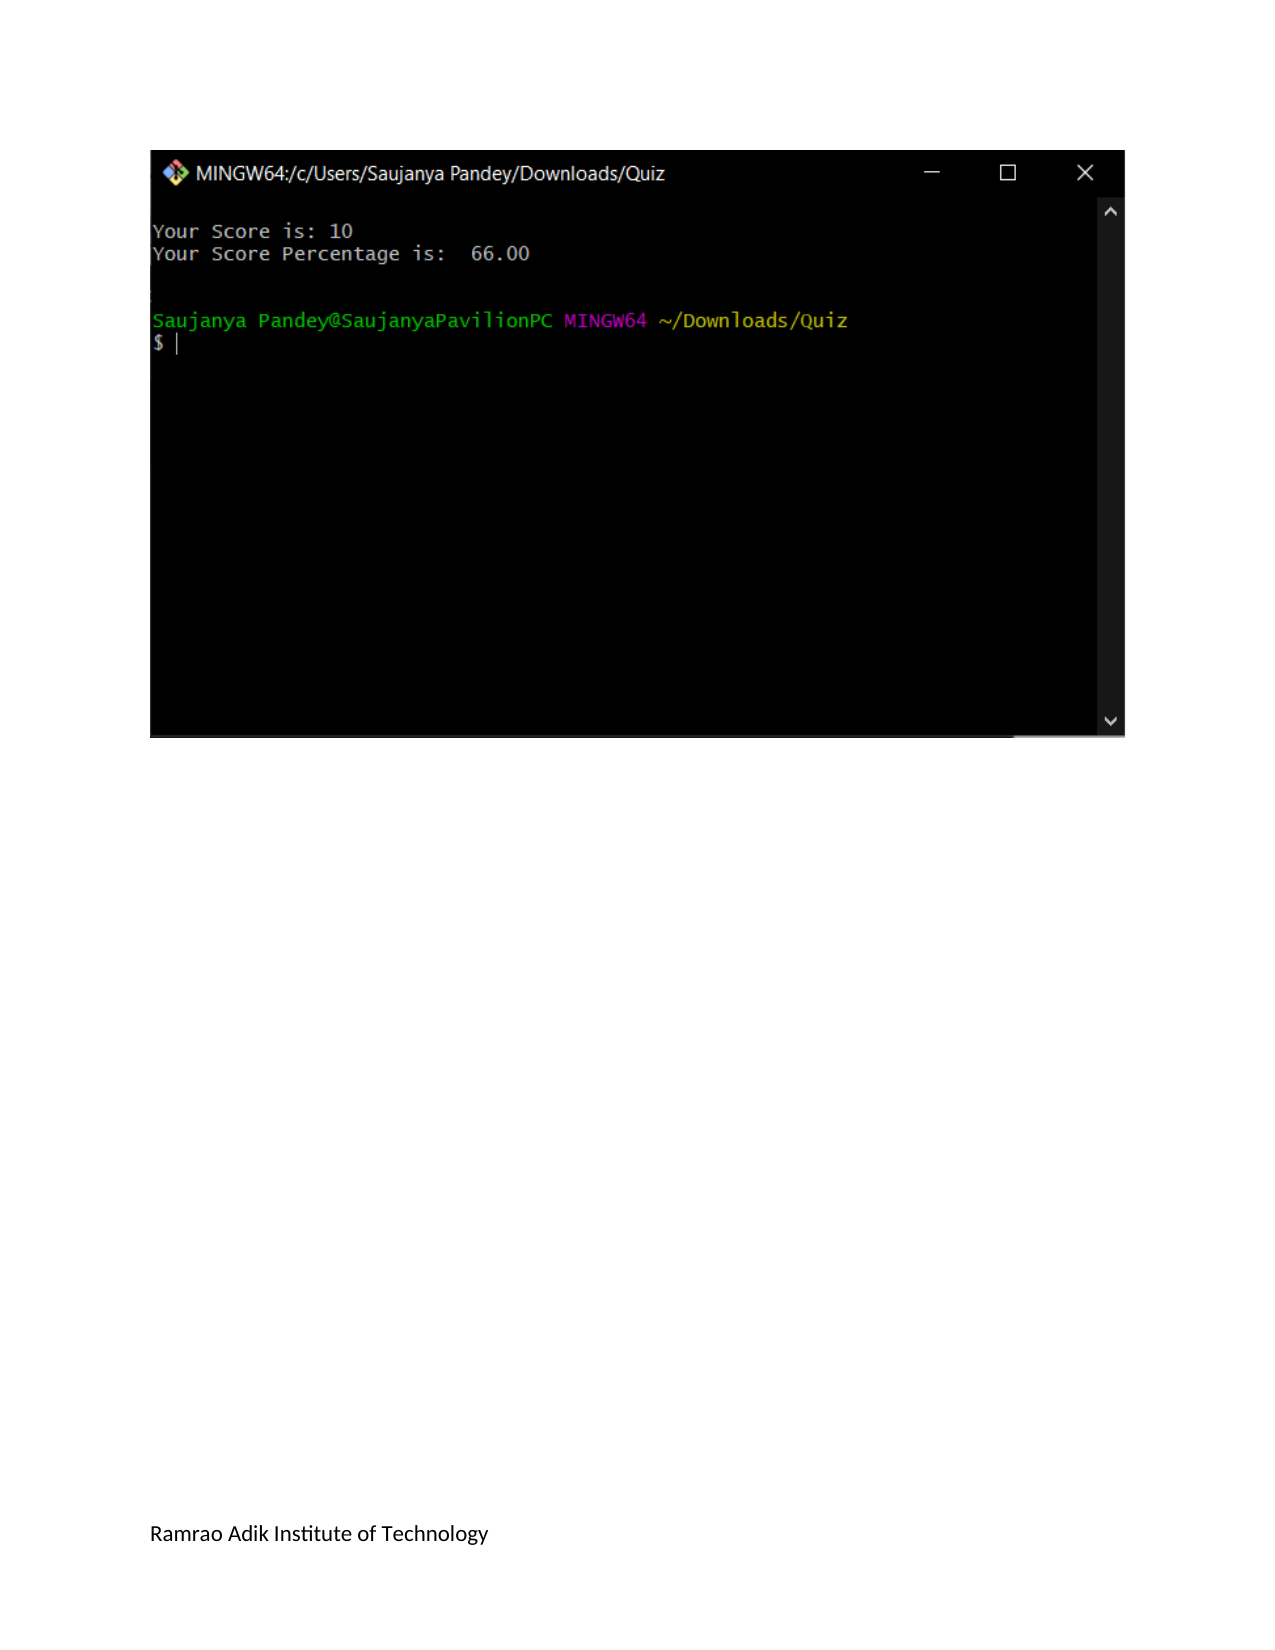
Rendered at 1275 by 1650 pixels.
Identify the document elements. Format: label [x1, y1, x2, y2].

picture [150, 150, 1125, 738]
